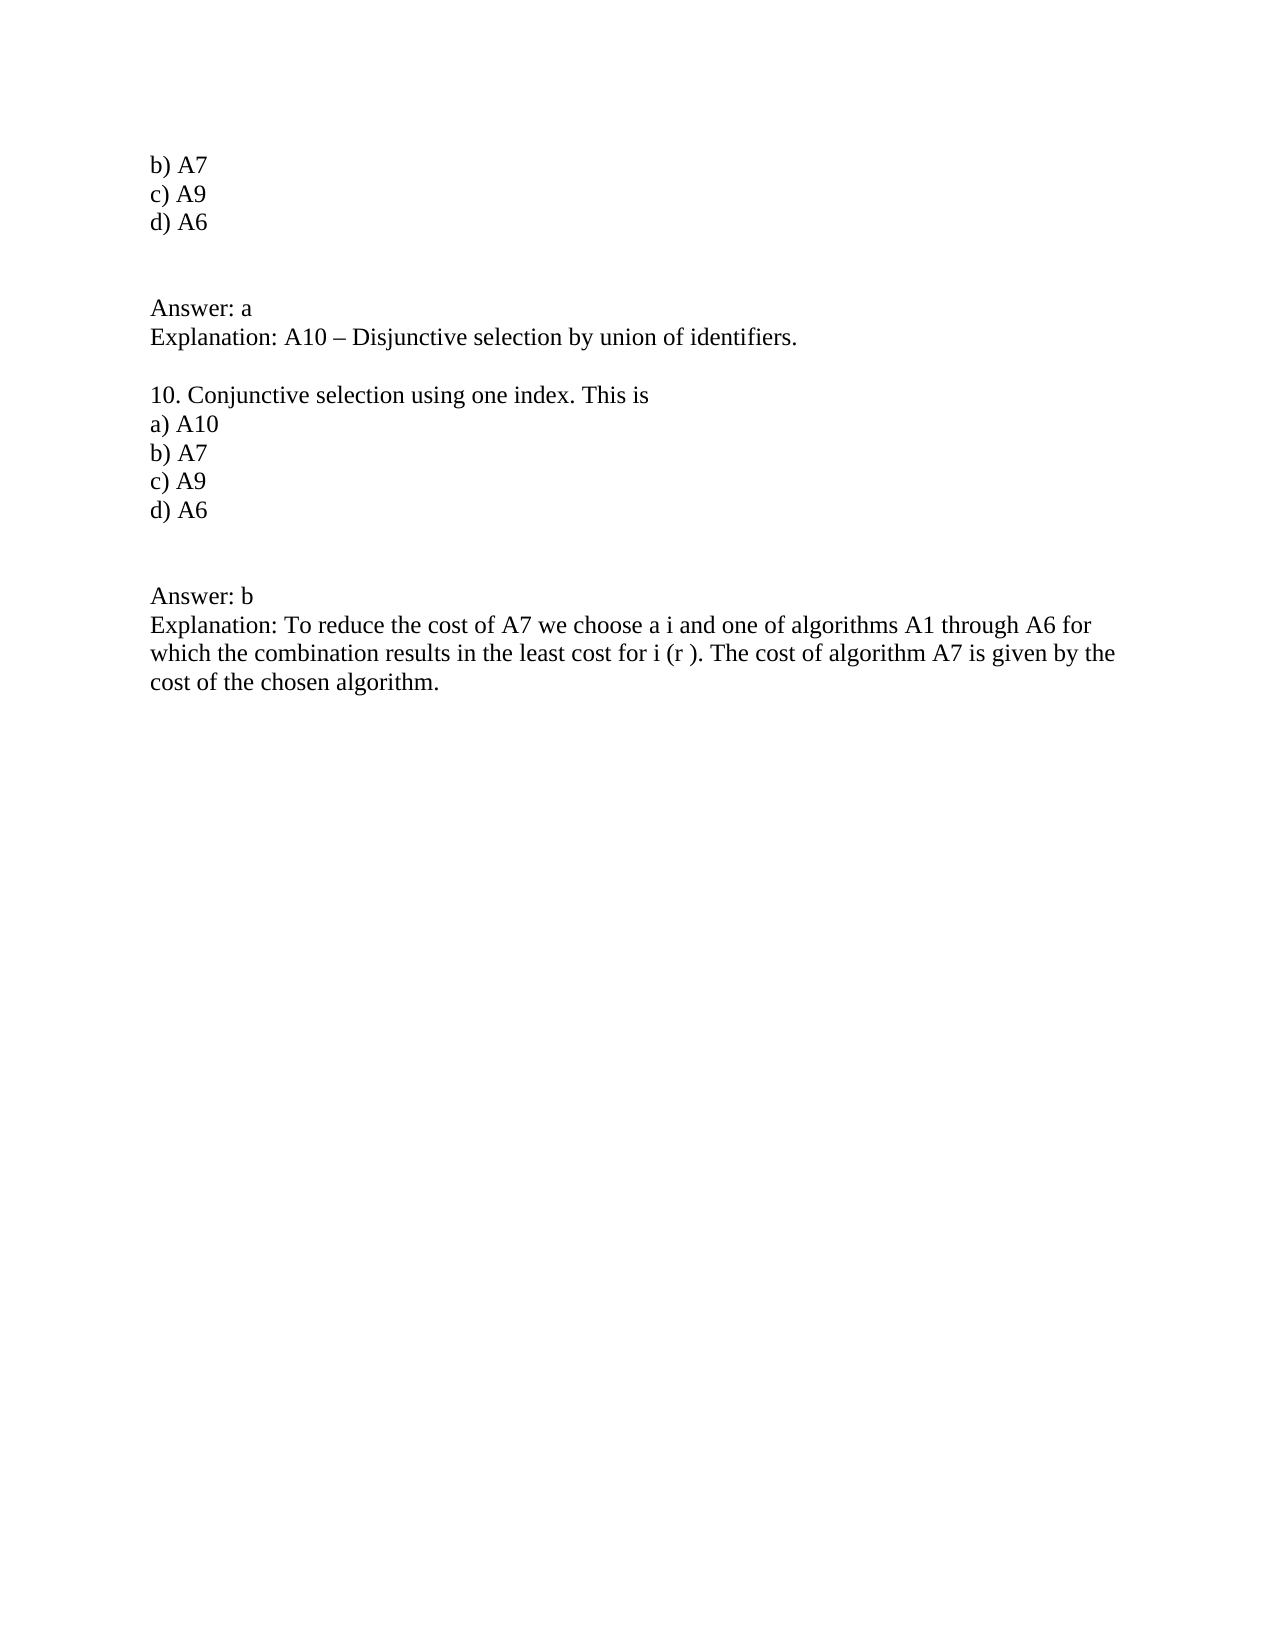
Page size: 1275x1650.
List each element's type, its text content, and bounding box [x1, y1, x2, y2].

text Answer: a Explanation: A10 – Disjunctive selection by union of identifiers. [150, 293, 1125, 351]
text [150, 150, 1125, 264]
text Answer: b Explanation: To reduce the cost of A7 we choose a i and one of algorithms A1 through A6 for which the combination results in the least cost for i (r ). The cost of algorithm A7 is given by the cost of the chosen algorithm. [150, 581, 1125, 696]
text 10. Conjunctive selection using one index. This is a) A10 b) A7 c) A9 d) A6 [150, 380, 1125, 552]
